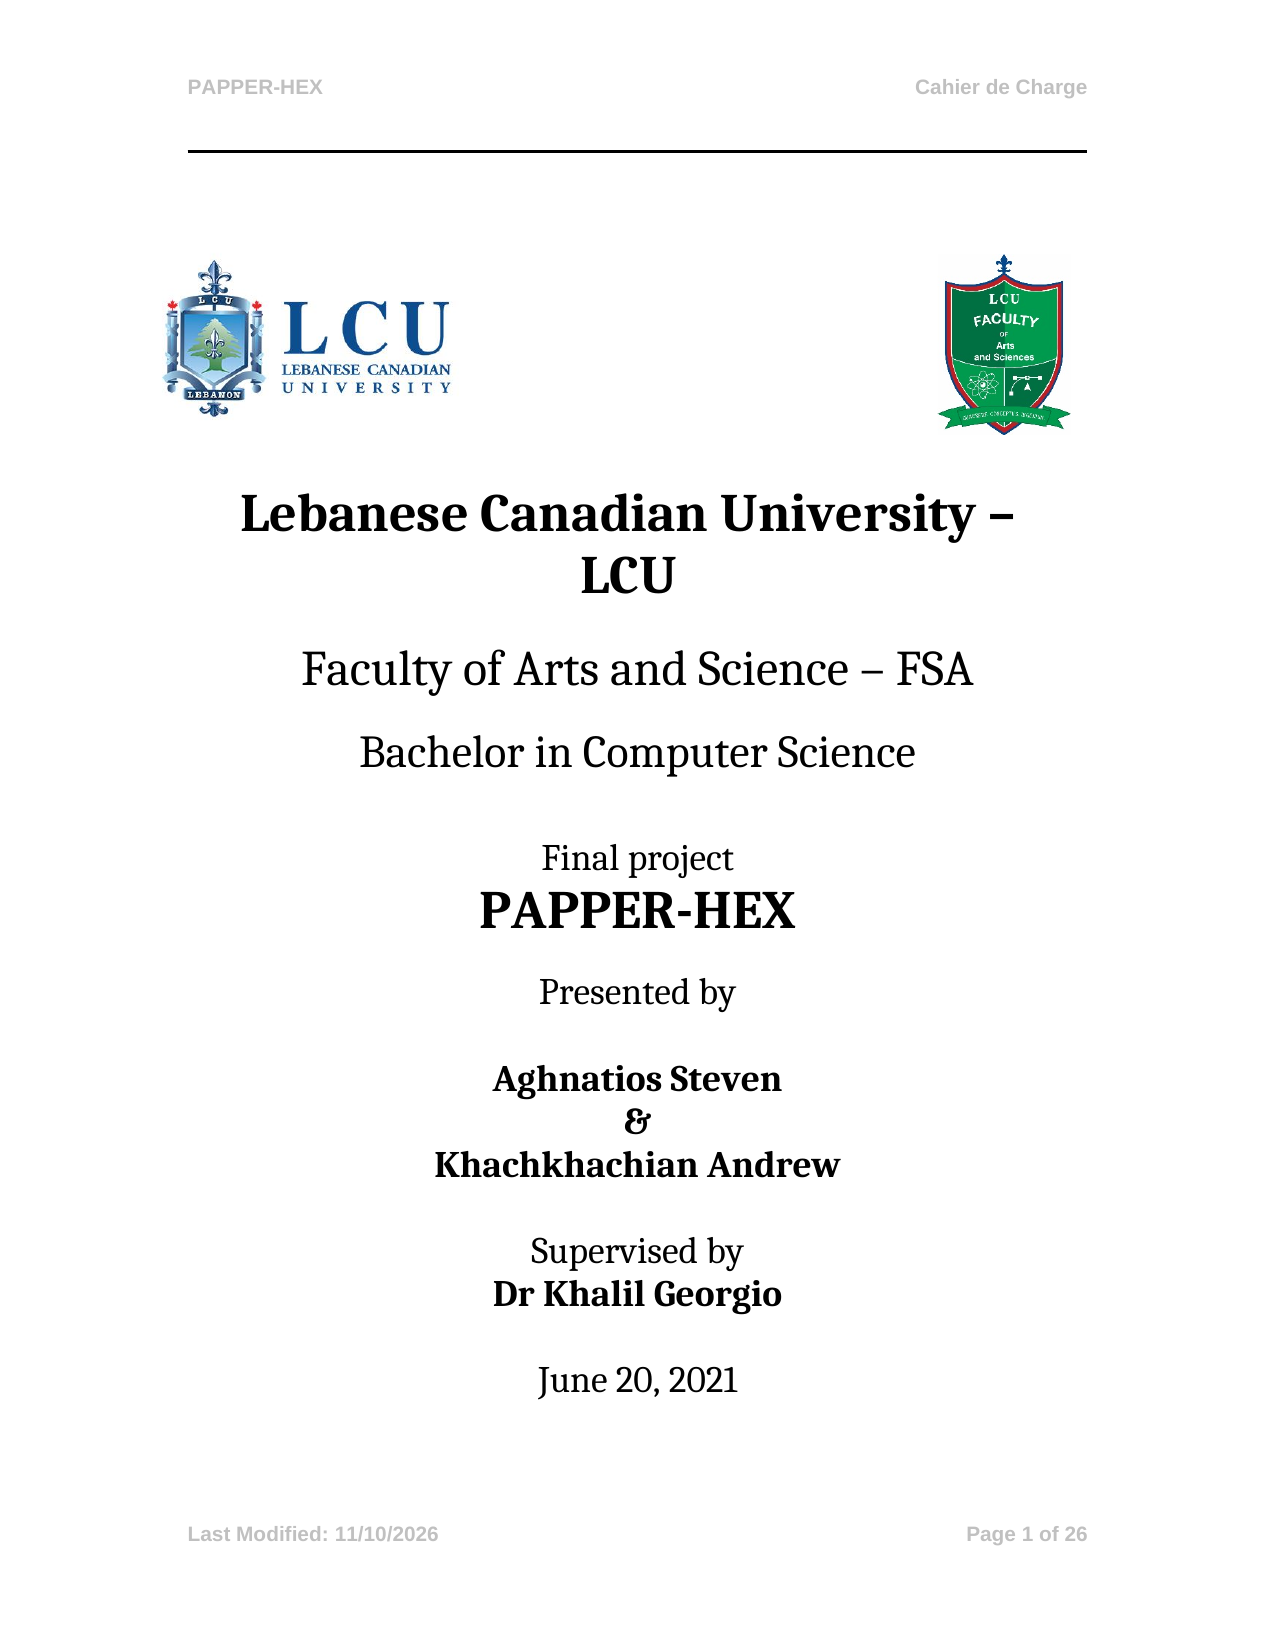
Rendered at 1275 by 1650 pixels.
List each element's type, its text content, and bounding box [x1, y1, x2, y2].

text Lebanese Canadian University – LCU [187, 482, 1069, 607]
picture [150, 241, 465, 435]
text Presented by [187, 971, 1087, 1014]
text Aghnatios Steven [187, 1057, 1087, 1100]
text PAPPER-HEX [187, 880, 1087, 942]
picture [937, 254, 1071, 435]
text Final project [187, 837, 1087, 880]
text June 20, 2021 [187, 1359, 1087, 1402]
text Faculty of Arts and Science – FSA [187, 640, 1087, 698]
text Dr Khalil Georgio [187, 1273, 1087, 1316]
text Supervised by [187, 1230, 1087, 1273]
text Khachkhachian Andrew [187, 1143, 1087, 1187]
text & [187, 1100, 1087, 1143]
text Bachelor in Computer Science [187, 727, 1087, 779]
